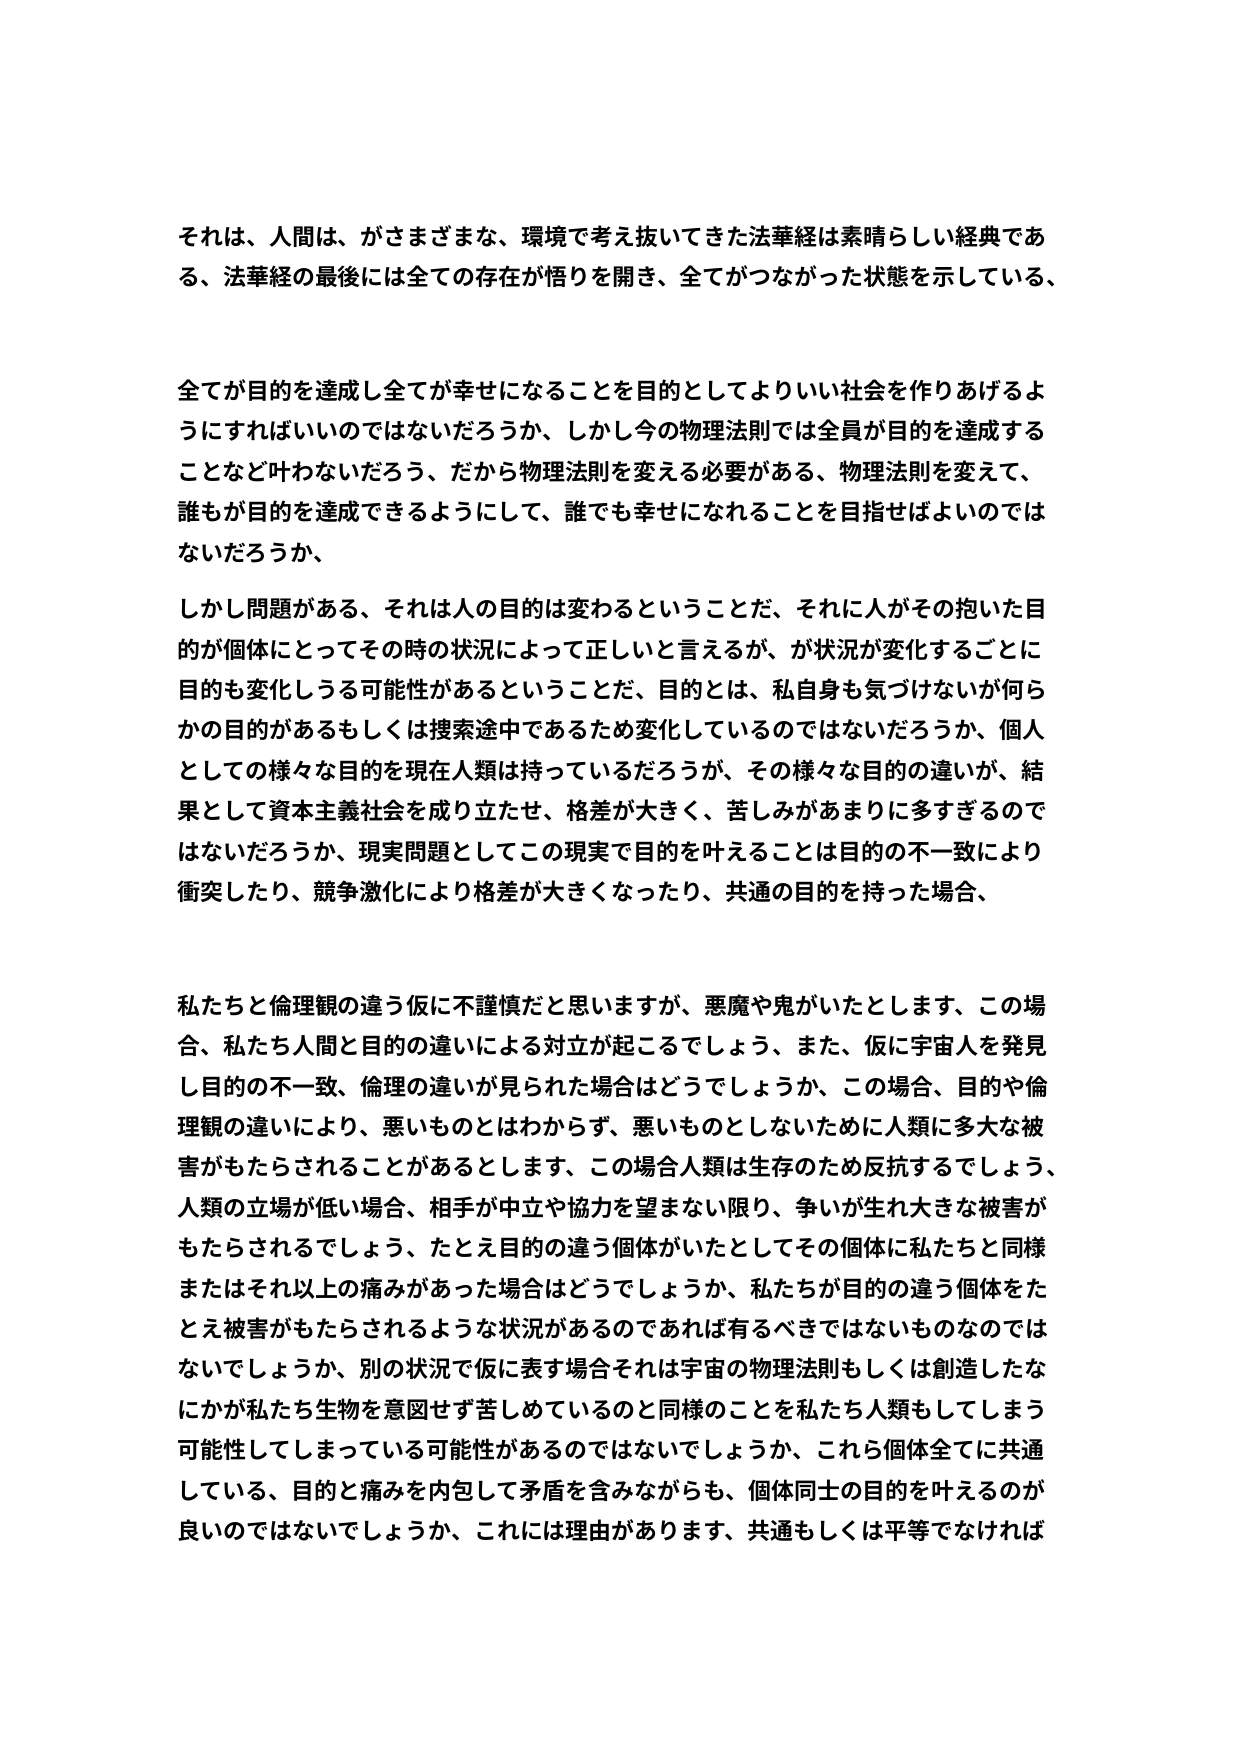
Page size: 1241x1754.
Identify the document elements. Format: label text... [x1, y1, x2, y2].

text しかし問題がある、それは人の目的は変わるということだ、それに人がその抱いた目的が個体にとってその時の状況によって正しいと言えるが、が状況が変化するごとに目的も変化しうる可能性があるということだ、目的とは、私自身も気づけないが何らかの目的があるもしくは捜索途中であるため変化しているのではないだろうか、個人としての様々な目的を現在人類は持っているだろうが、その様々な目的の違いが、結果として資本主義社会を成り立たせ、格差が大きく、苦しみがあまりに多すぎるのではないだろうか、現実問題としてこの現実で目的を叶えることは目的の不一致により衝突したり、競争激化により格差が大きくなったり、共通の目的を持った場合、 [177, 589, 1063, 909]
text それは、人間は、がさまざまな、環境で考え抜いてきた法華経は素晴らしい経典である、法華経の最後には全ての存在が悟りを開き、全てがつながった状態を示している、 [177, 217, 1063, 295]
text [177, 985, 1063, 1548]
text 全てが目的を達成し全てが幸せになることを目的としてよりいい社会を作りあげるようにすればいいのではないだろうか、しかし今の物理法則では全員が目的を達成することなど叶わないだろう、だから物理法則を変える必要がある、物理法則を変えて、誰もが目的を達成できるようにして、誰でも幸せになれることを目指せばよいのではないだろうか、 [177, 371, 1063, 570]
